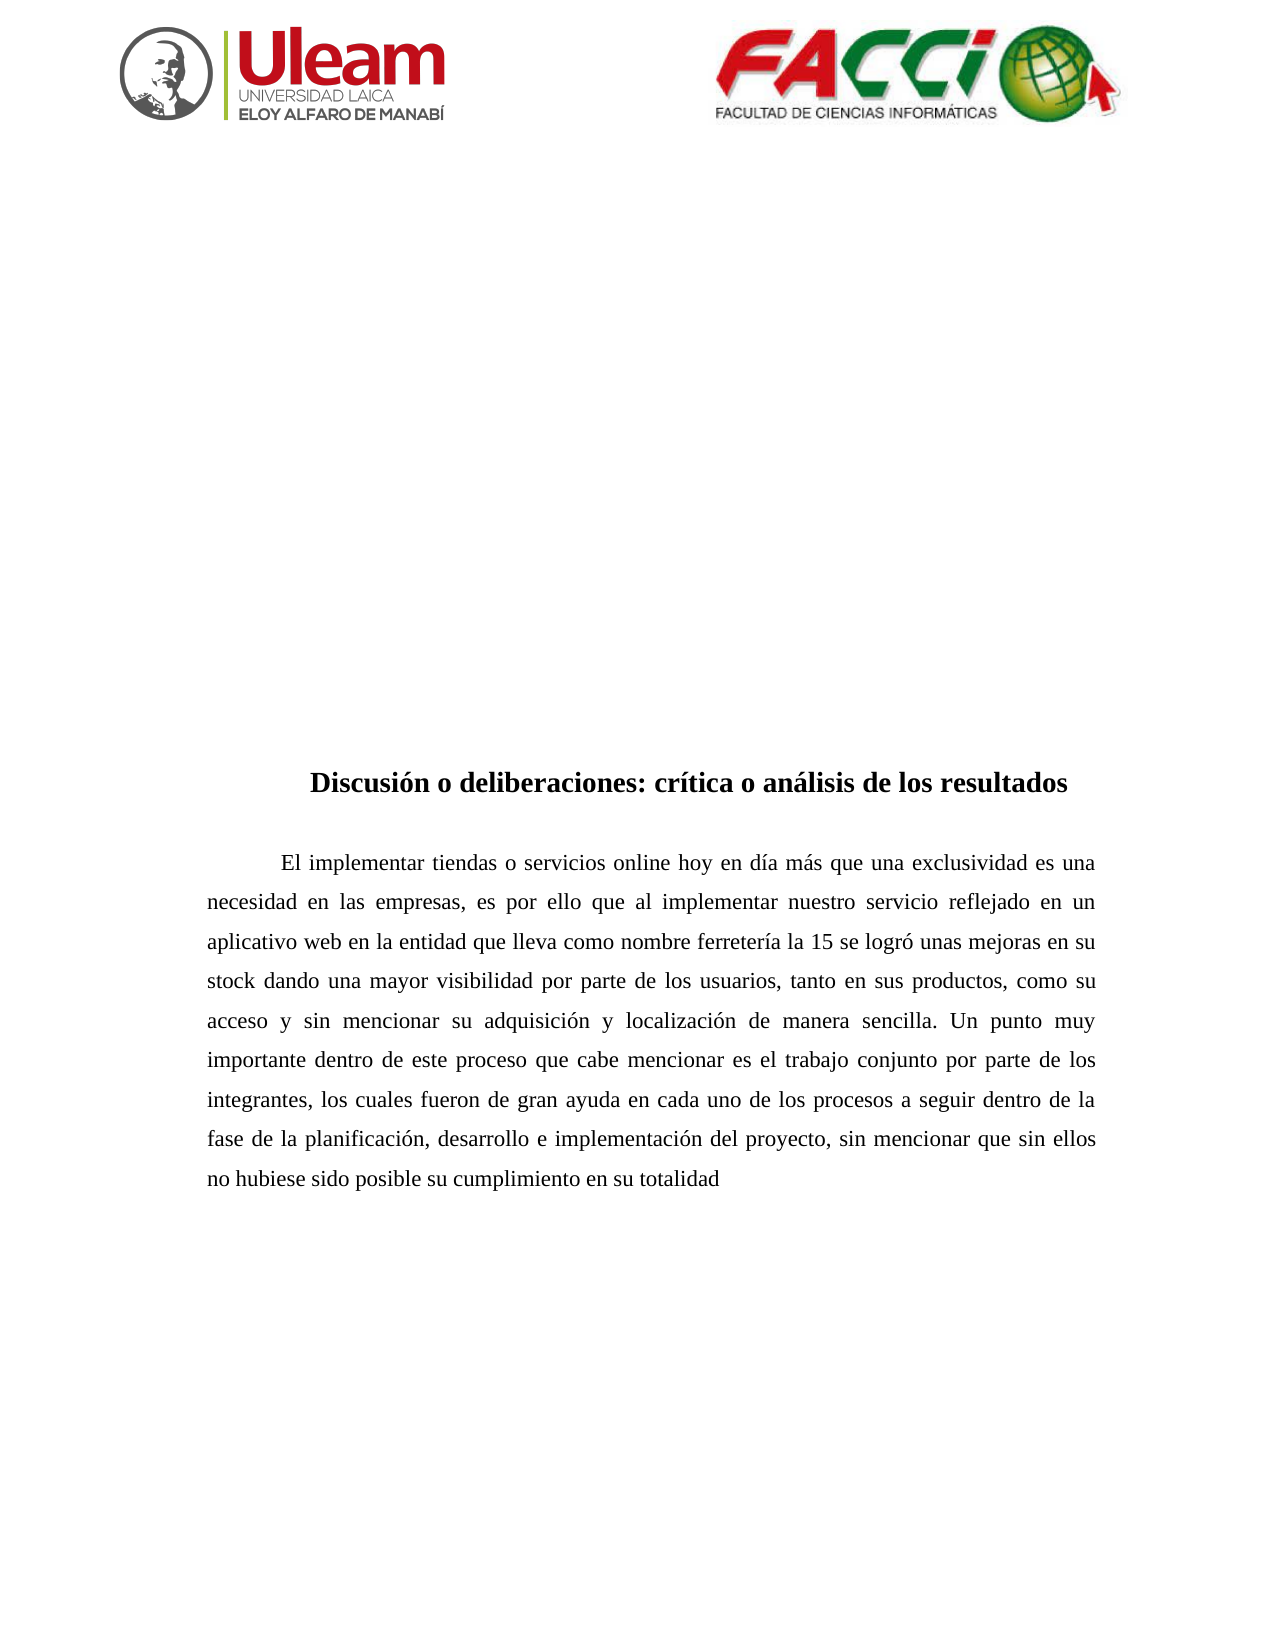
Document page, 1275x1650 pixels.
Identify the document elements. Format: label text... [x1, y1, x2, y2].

picture [86, 17, 460, 135]
picture [700, 20, 1177, 127]
text El implementar tiendas o servicios online hoy en día más que una exclusividad es una necesidad en las empresas, es por ello que al implementar nuestro servicio reflejado en un aplicativo web en la entidad que lleva como nombre ferretería la 15 se logró unas mejoras en su stock dando una mayor visibilidad por parte de los usuarios, tanto en sus productos, como su acceso y sin mencionar su adquisición y localización de manera sencilla. Un punto muy importante dentro de este proceso que cabe mencionar es el trabajo conjunto por parte de los integrantes, los cuales fueron de gran ayuda en cada uno de los procesos a seguir dentro de la fase de la planificación, desarrollo e implementación del proyecto, sin mencionar que sin ellos no hubiese sido posible su cumplimiento en su totalidad [207, 849, 1098, 1191]
subtitle Discusión o deliberaciones: crítica o análisis de los resultados [207, 765, 1098, 799]
